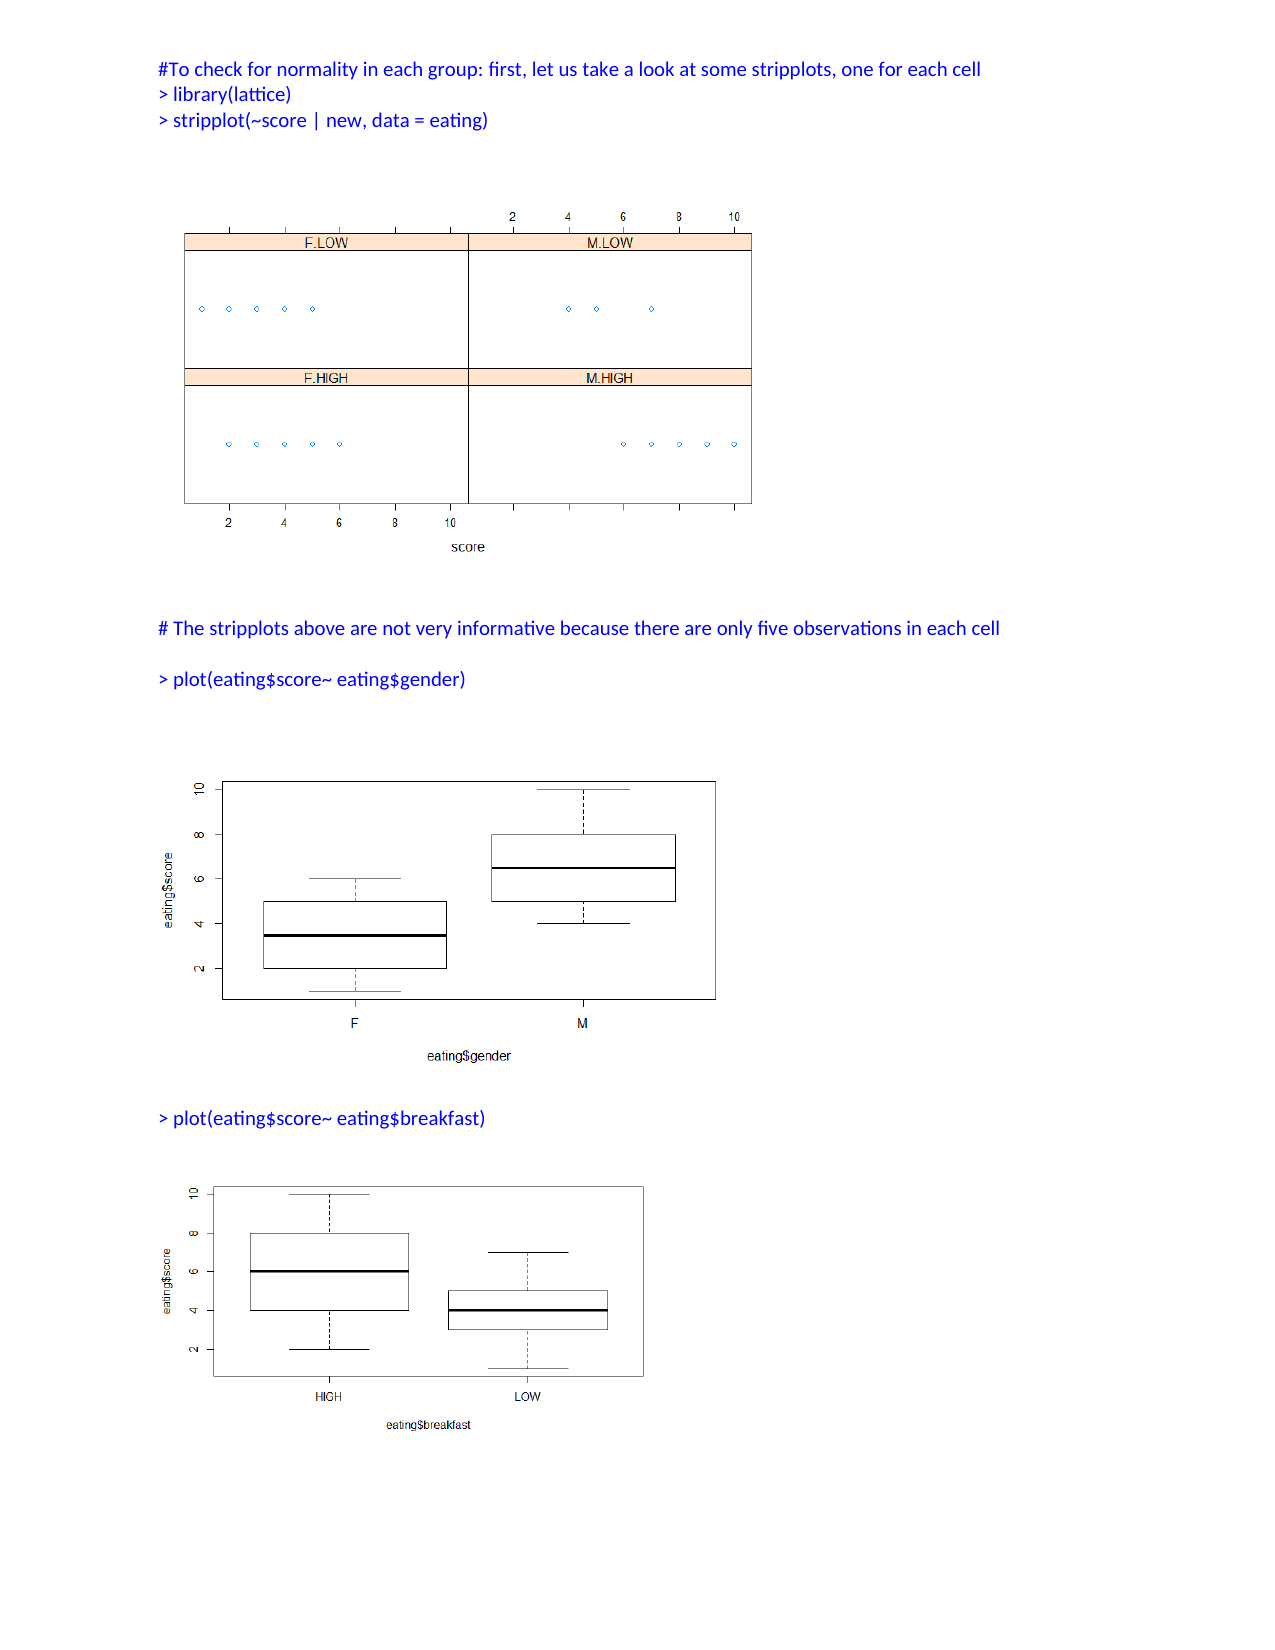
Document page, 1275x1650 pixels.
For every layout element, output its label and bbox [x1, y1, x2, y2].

picture [157, 1130, 672, 1446]
picture [157, 717, 749, 1080]
picture [157, 183, 779, 565]
table_header [142, 56, 1153, 1543]
